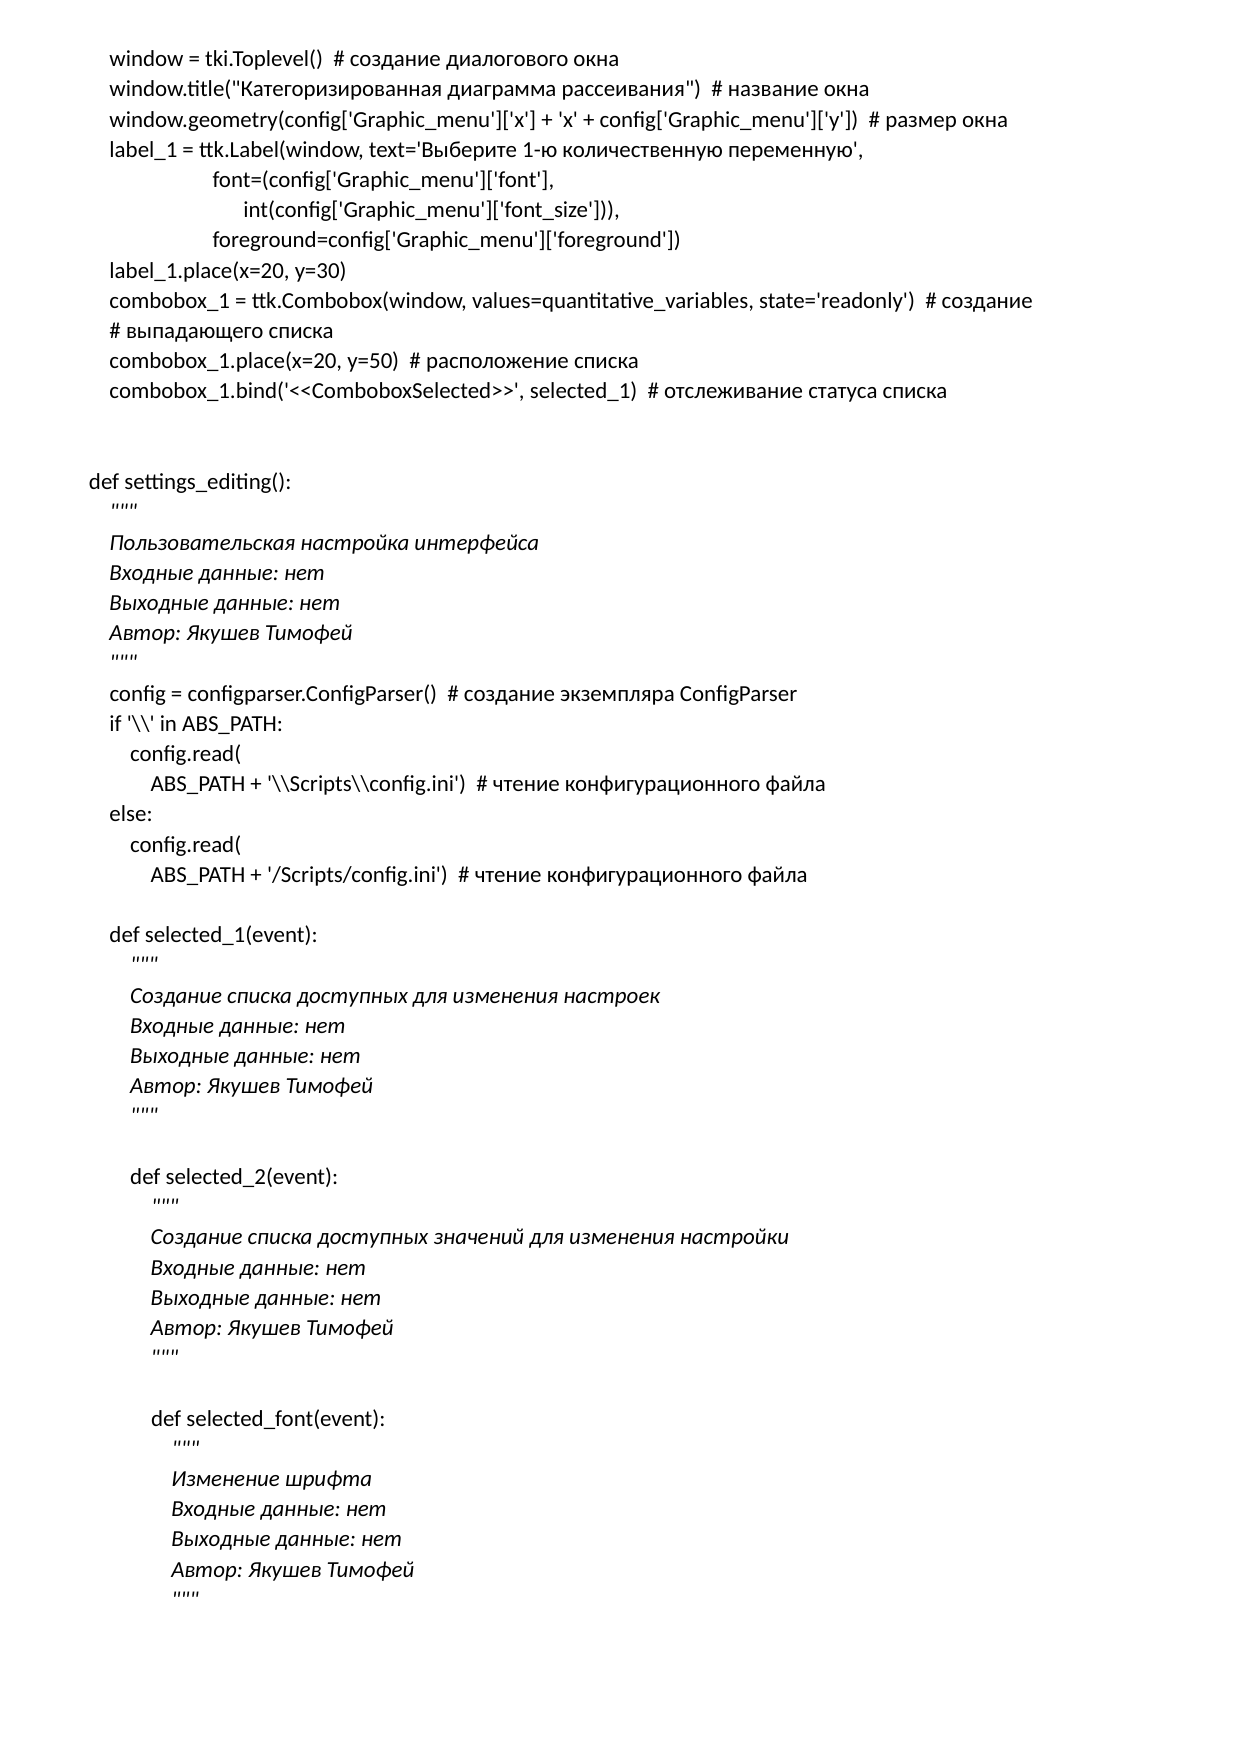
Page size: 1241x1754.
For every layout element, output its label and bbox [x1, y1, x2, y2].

text [89, 44, 1152, 1613]
